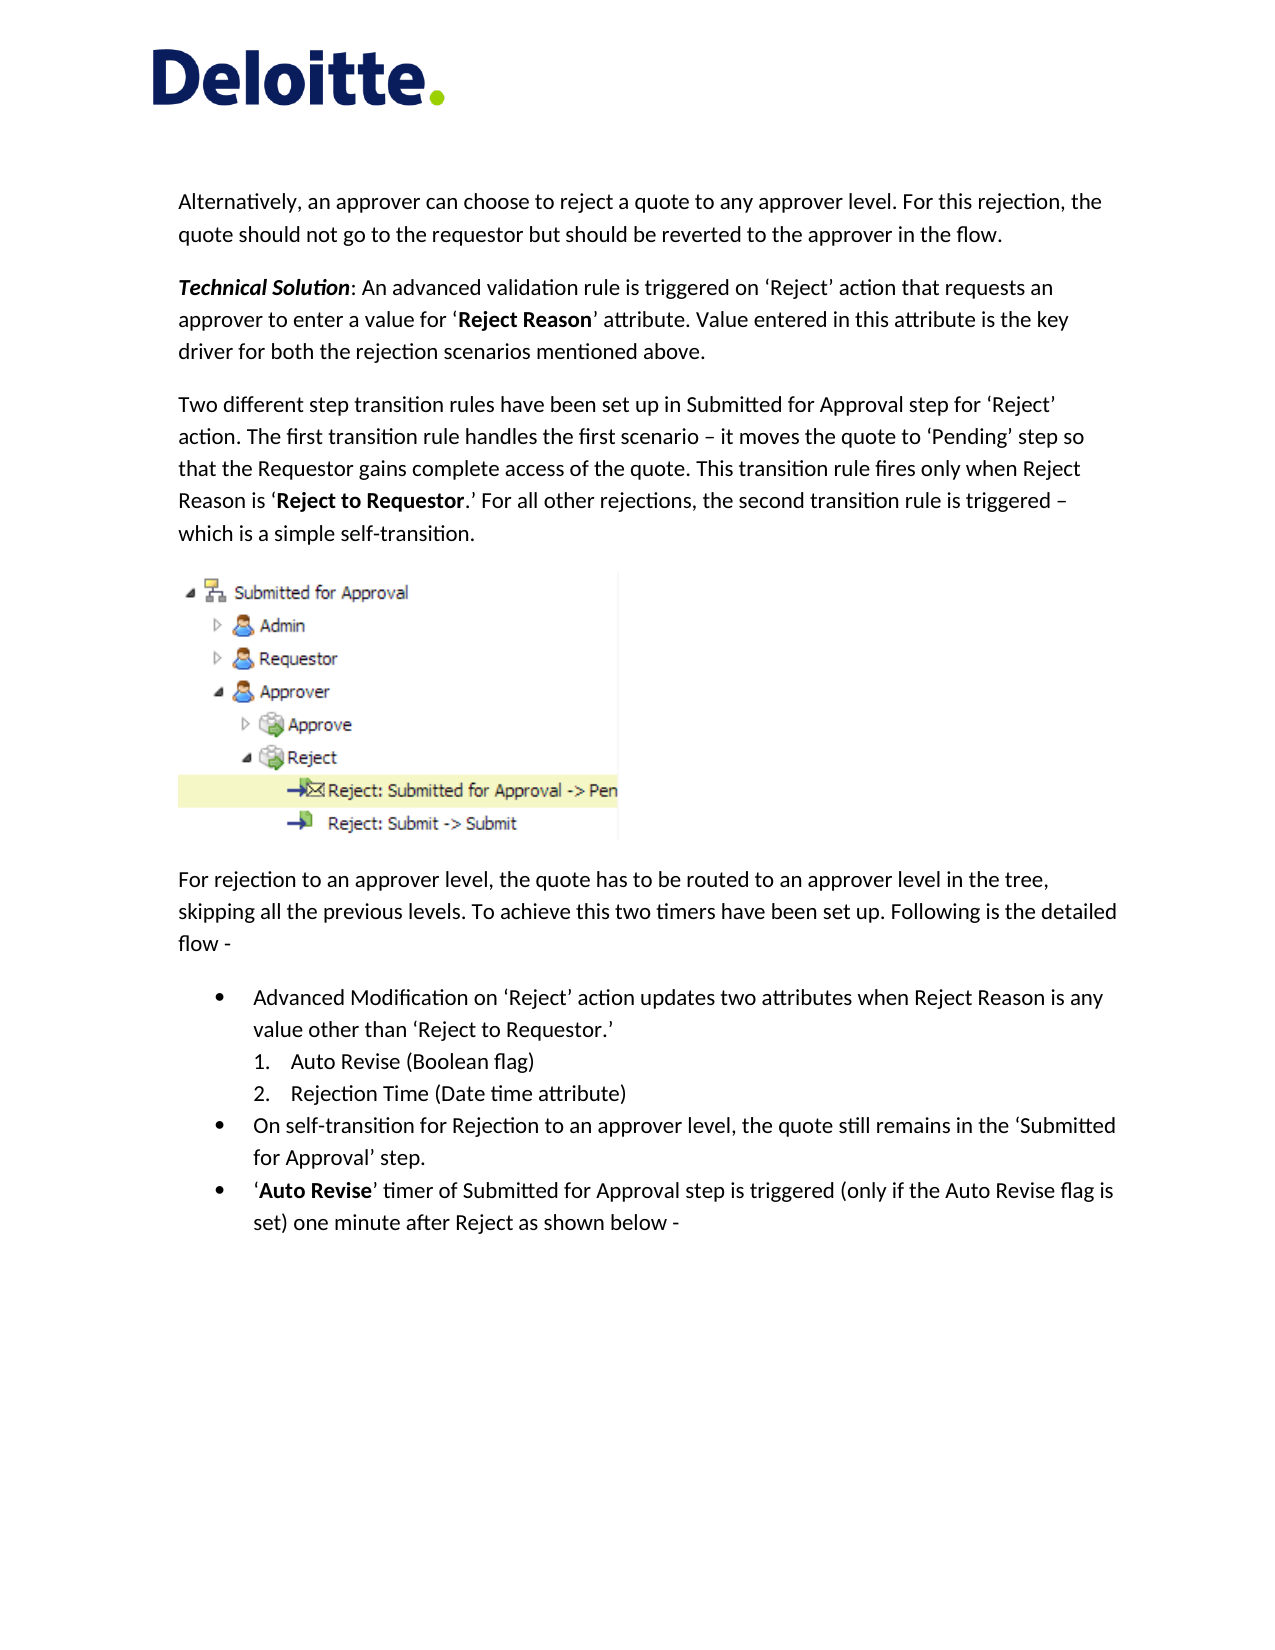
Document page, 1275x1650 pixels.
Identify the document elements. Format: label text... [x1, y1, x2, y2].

list Advanced Modification on ‘Reject’ action updates two attributes when Reject Reason is any value other than ‘Reject to Requestor.’ [216, 983, 1125, 1043]
list On self-transition for Rejection to an approver level, the quote still remains in the ‘Submitted for Approval’ step. [216, 1111, 1125, 1172]
text Technical Solution: An advanced validation rule is triggered on ‘Reject’ action that requests an approver to enter a value for ‘Reject Reason’ attribute. Value entered in this attribute is the key driver for both the rejection scenarios mentioned above. [178, 273, 1125, 365]
picture [178, 571, 619, 841]
list Rejection Time (Date time attribute) [253, 1079, 1125, 1107]
picture [150, 46, 447, 108]
list Auto Revise (Boolean flag) [253, 1047, 1125, 1075]
text Alternatively, an approver can choose to reject a quote to any approver level. For this rejection, the quote should not go to the requestor but should be reverted to the approver in the flow. [178, 187, 1125, 248]
text Two different step transition rules have been set up in Submitted for Approval step for ‘Reject’ action. The first transition rule handles the first scenario – it moves the quote to ‘Pending’ step so that the Requestor gains complete access of the quote. This transition rule fires only when Reject Reason is ‘Reject to Requestor.’ For all other rejections, the second transition rule is triggered – which is a simple self-transition. [178, 390, 1125, 547]
list ‘Auto Revise’ timer of Submitted for Approval step is triggered (only if the Auto Revise flag is set) one minute after Reject as shown below - [216, 1176, 1125, 1236]
text For rejection to an approver level, the quote has to be routed to an approver level in the tree, skipping all the previous levels. To achieve this two timers have been set up. Following is the detailed flow - [178, 865, 1125, 958]
